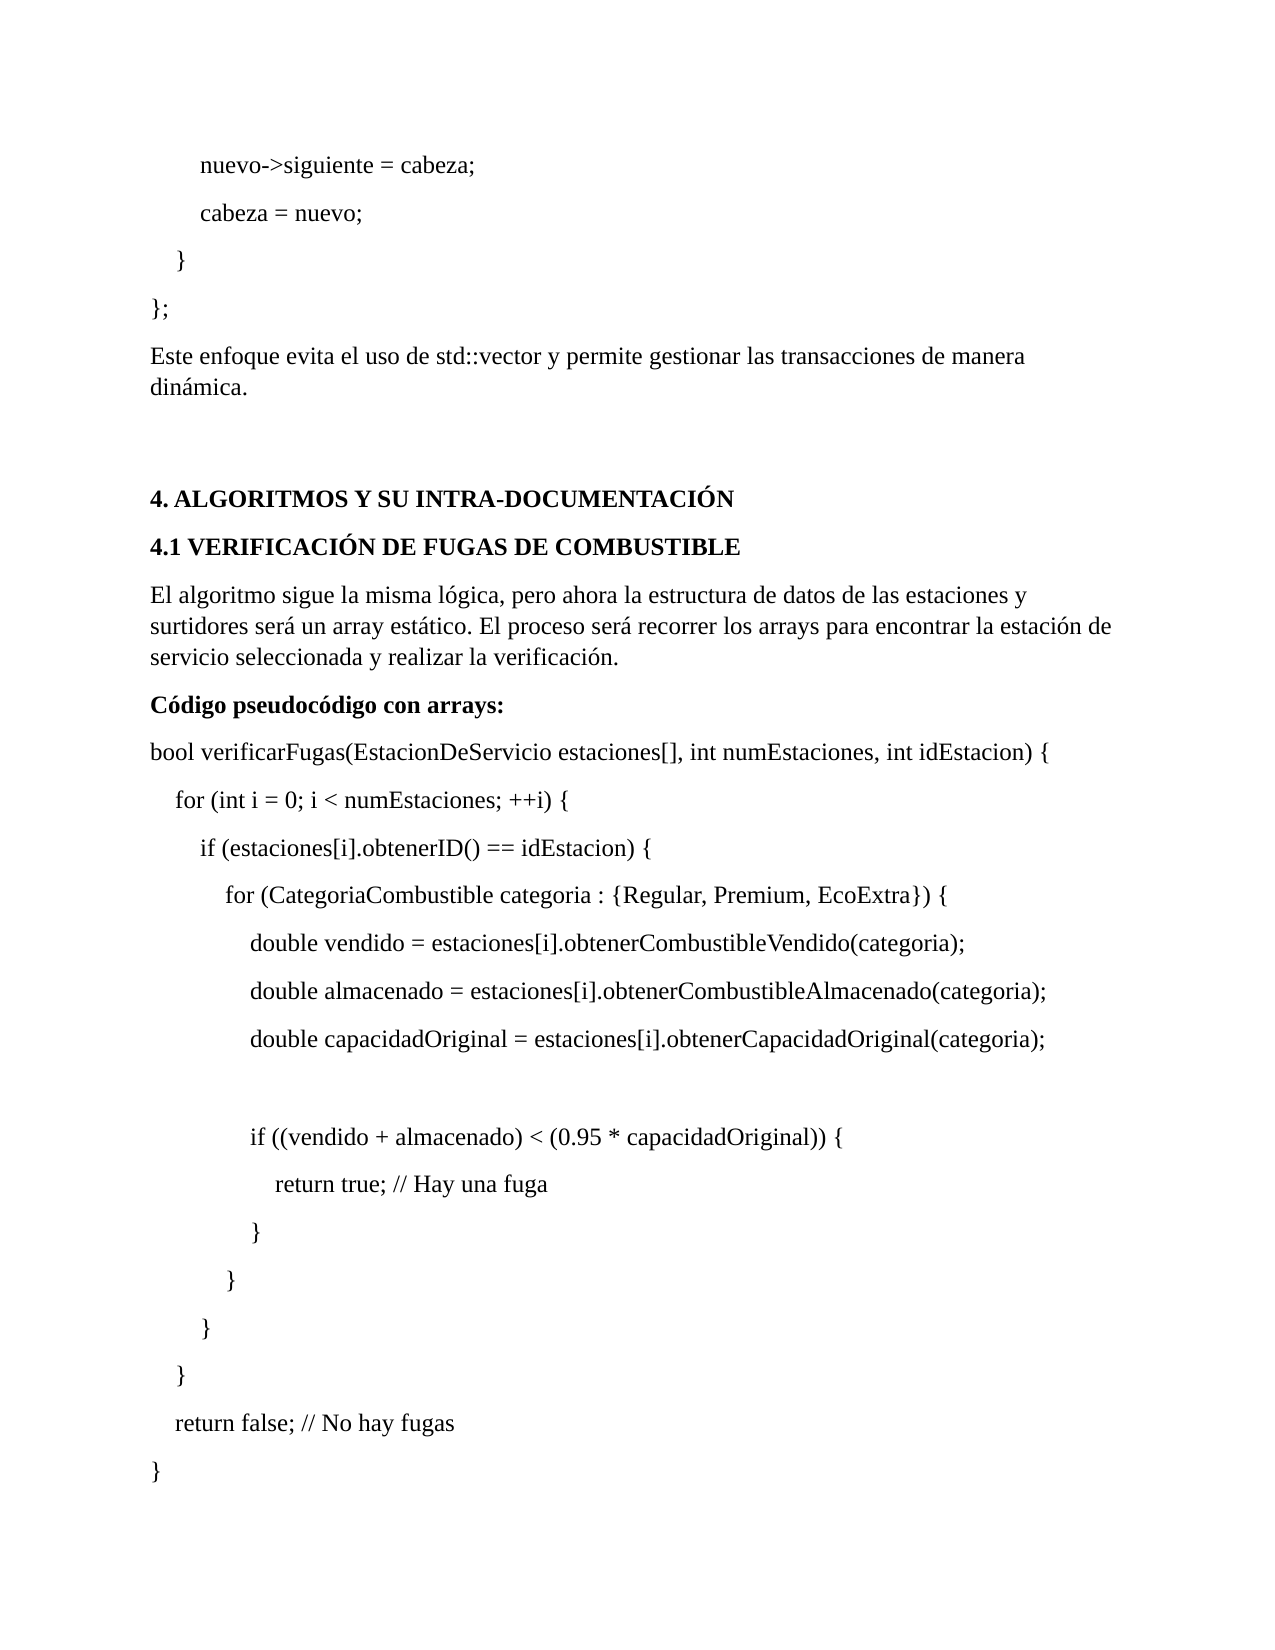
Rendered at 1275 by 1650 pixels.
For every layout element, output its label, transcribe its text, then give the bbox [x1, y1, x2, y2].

text } [150, 1360, 1125, 1389]
text 4. ALGORITMOS Y SU INTRA-DOCUMENTACIÓN [150, 484, 1125, 513]
text } [150, 1456, 1125, 1484]
text } [150, 1217, 1125, 1246]
text return false; // No hay fugas [150, 1408, 1125, 1437]
text } [150, 245, 1125, 274]
text nuevo->siguiente = cabeza; [150, 150, 1125, 179]
text 4.1 VERIFICACIÓN DE FUGAS DE COMBUSTIBLE [150, 532, 1125, 561]
text if ((vendido + almacenado) < (0.95 * capacidadOriginal)) { [150, 1122, 1125, 1151]
text if (estaciones[i].obtenerID() == idEstacion) { [150, 833, 1125, 862]
text Código pseudocódigo con arrays: [150, 690, 1125, 718]
text double almacenado = estaciones[i].obtenerCombustibleAlmacenado(categoria); [150, 976, 1125, 1005]
text cabeza = nuevo; [150, 198, 1125, 226]
text double capacidadOriginal = estaciones[i].obtenerCapacidadOriginal(categoria); [150, 1024, 1125, 1052]
text for (int i = 0; i < numEstaciones; ++i) { [150, 785, 1125, 814]
text El algoritmo sigue la misma lógica, pero ahora la estructura de datos de las estaciones y surtidores será un array estático. El proceso será recorrer los arrays para encontrar la estación de servicio seleccionada y realizar la verificación. [150, 580, 1125, 671]
text return true; // Hay una fuga [150, 1169, 1125, 1198]
text } [150, 1265, 1125, 1294]
text } [150, 1313, 1125, 1341]
text Este enfoque evita el uso de std::vector y permite gestionar las transacciones de manera dinámica. [150, 341, 1125, 465]
text }; [150, 293, 1125, 322]
text double vendido = estaciones[i].obtenerCombustibleVendido(categoria); [150, 928, 1125, 957]
text bool verificarFugas(EstacionDeServicio estaciones[], int numEstaciones, int idEstacion) { [150, 737, 1125, 766]
text for (CategoriaCombustible categoria : {Regular, Premium, EcoExtra}) { [150, 881, 1125, 909]
